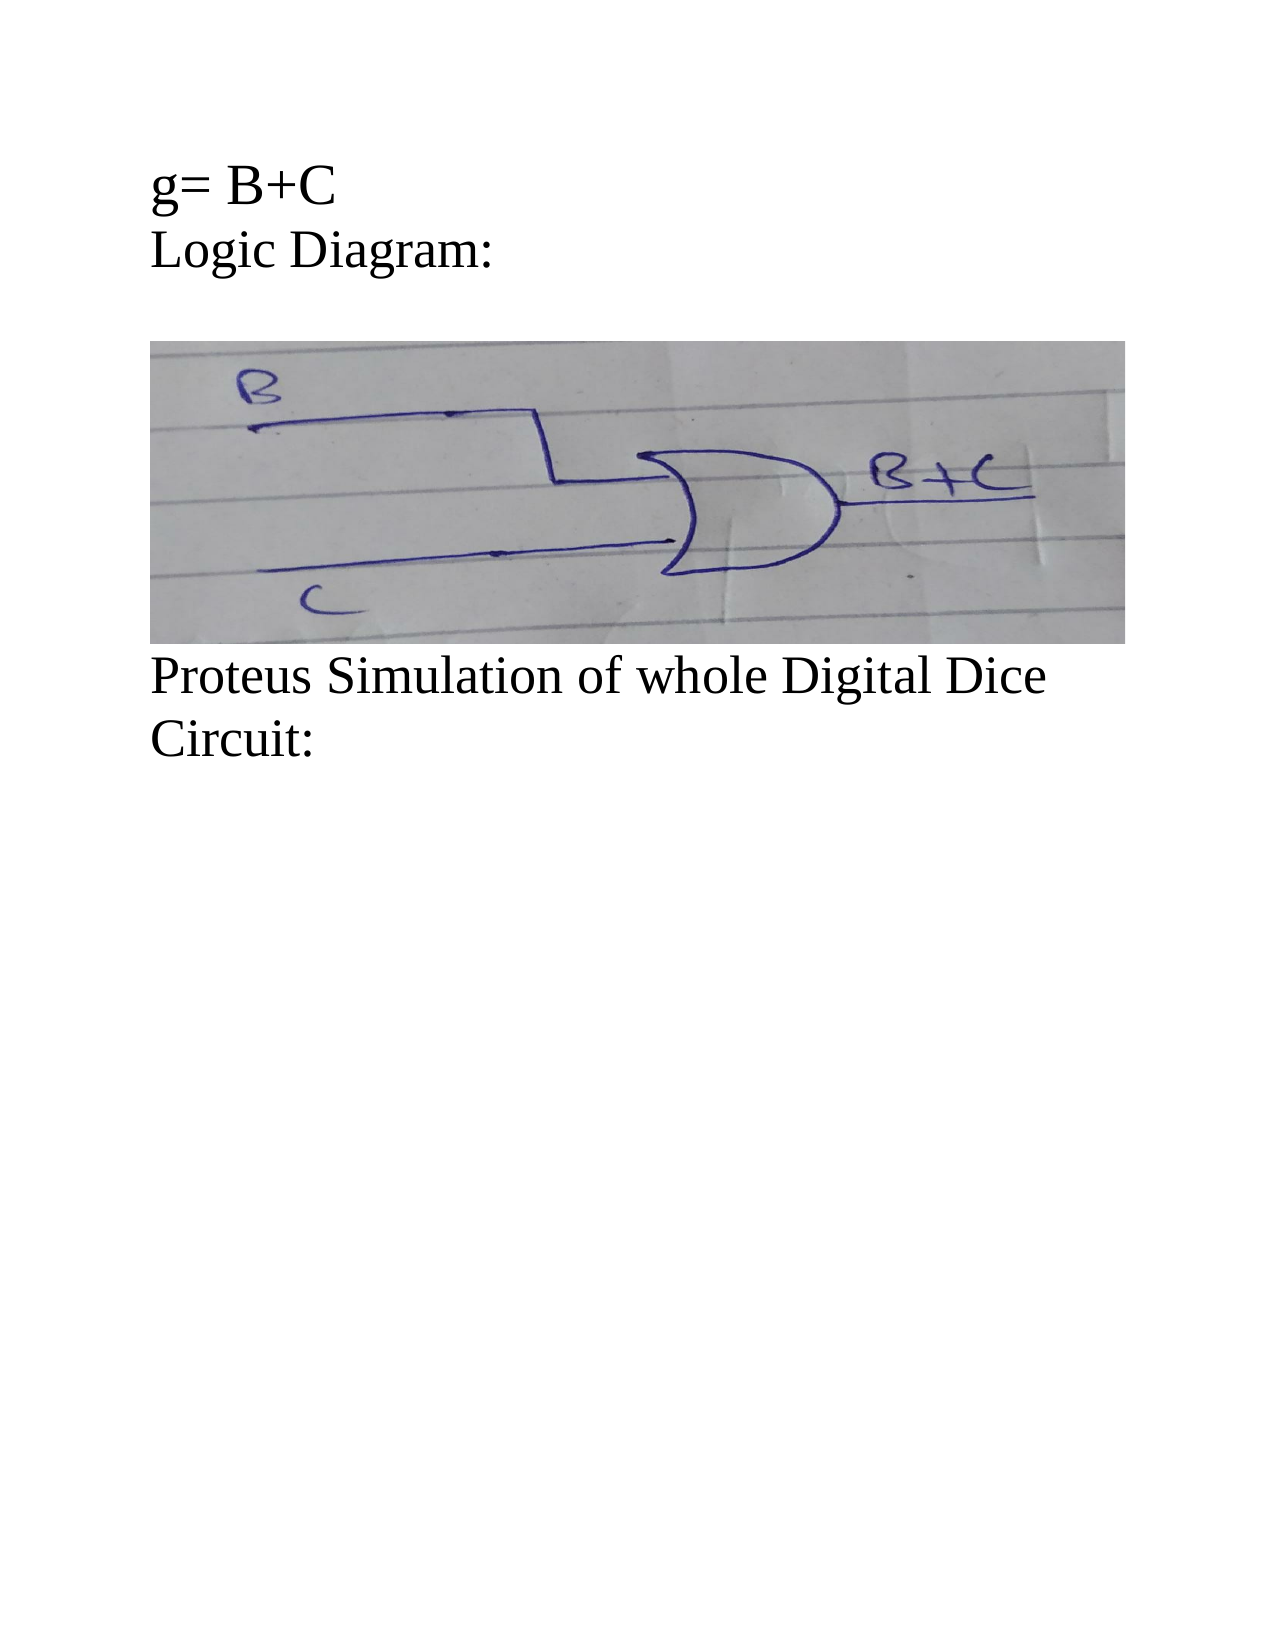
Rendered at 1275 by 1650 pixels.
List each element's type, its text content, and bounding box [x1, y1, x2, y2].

text Proteus Simulation of whole Digital Dice Circuit: [150, 644, 1125, 768]
text g= B+C [150, 150, 1125, 217]
text Logic Diagram: [150, 217, 1125, 279]
picture [150, 341, 1125, 644]
